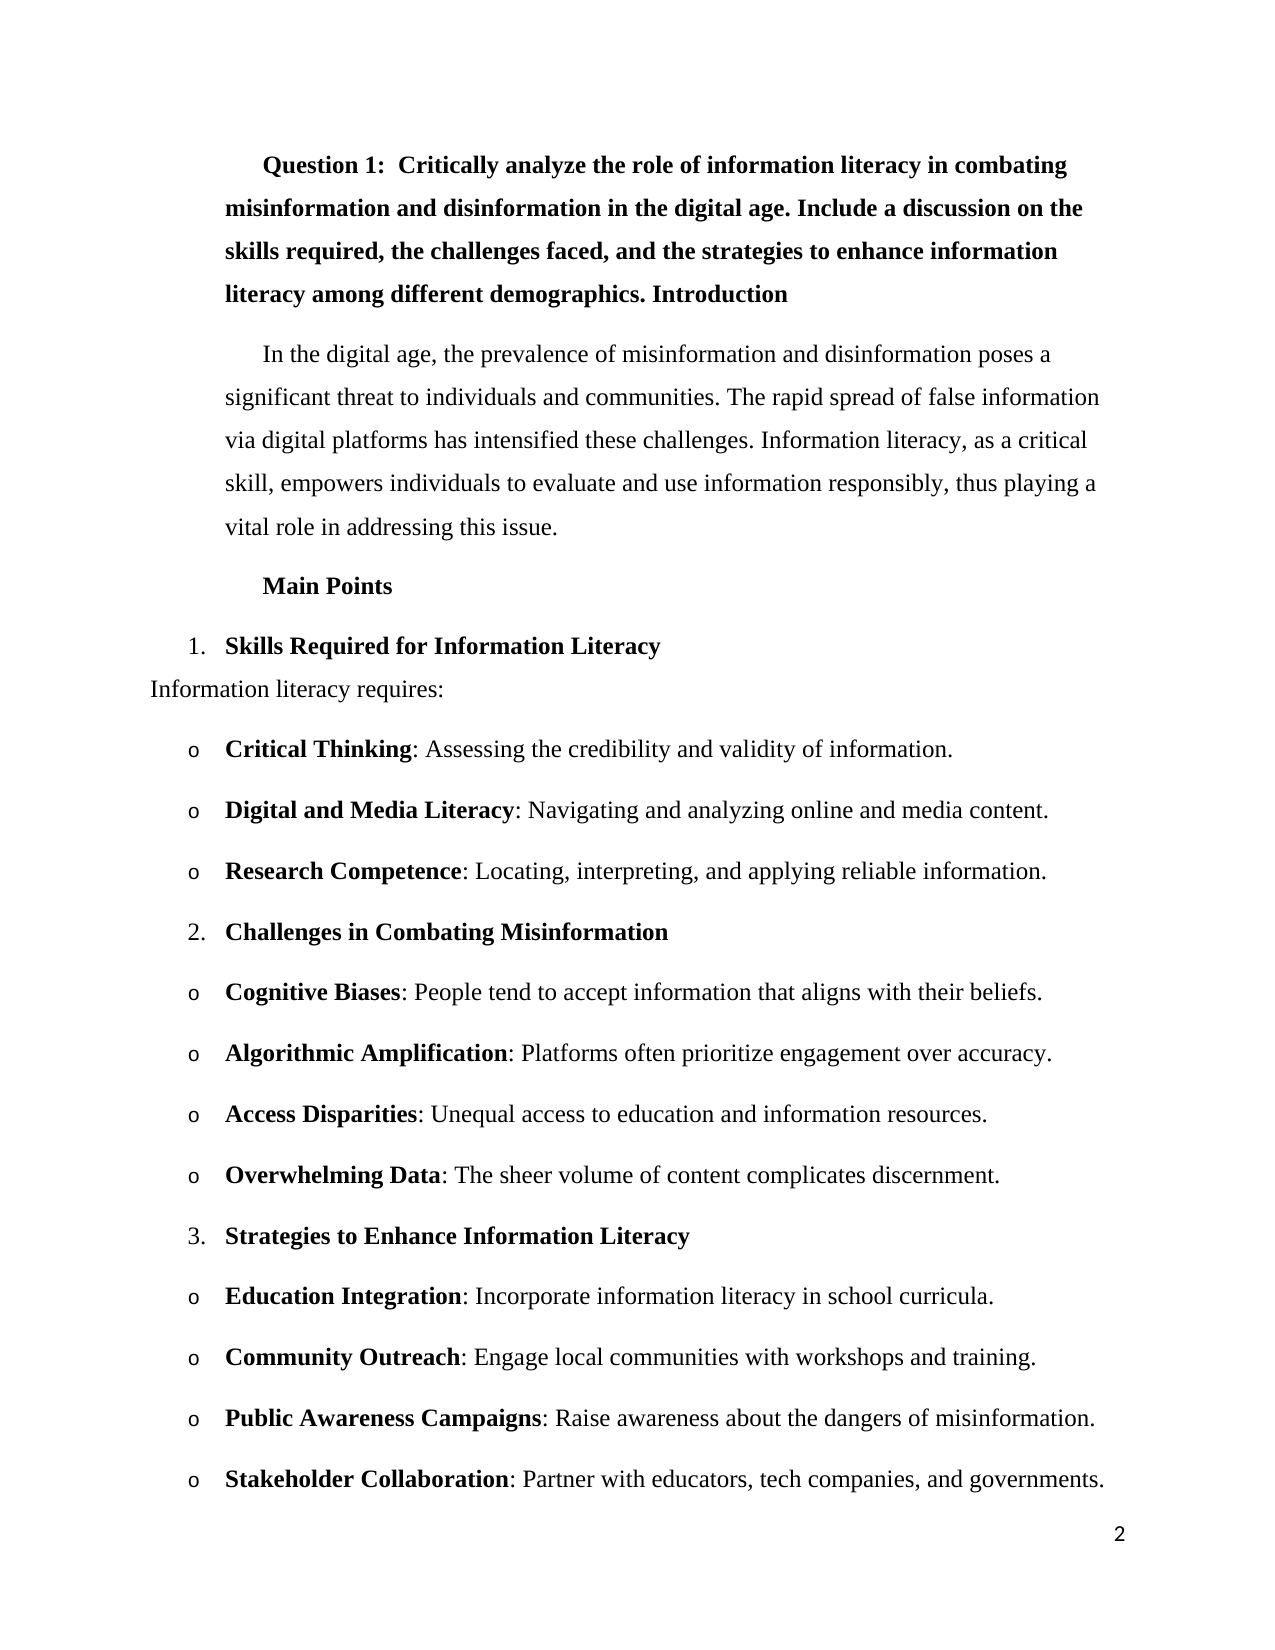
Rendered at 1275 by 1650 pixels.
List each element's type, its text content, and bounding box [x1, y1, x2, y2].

list Challenges in Combating Misinformation [150, 917, 1125, 946]
list Community Outreach: Engage local communities with workshops and training. [150, 1342, 1125, 1372]
text Main Points [225, 571, 1125, 600]
list Overwhelming Data: The sheer volume of content complicates discernment. [150, 1160, 1125, 1190]
text In the digital age, the prevalence of misinformation and disinformation poses a significant threat to individuals and communities. The rapid spread of false information via digital platforms has intensified these challenges. Information literacy, as a critical skill, empowers individuals to evaluate and use information responsibly, thus playing a vital role in addressing this issue. [225, 339, 1125, 540]
list Access Disparities: Unequal access to education and information resources. [150, 1099, 1125, 1129]
list Stakeholder Collaboration: Partner with educators, tech companies, and governments. [150, 1464, 1125, 1494]
list Critical Thinking: Assessing the credibility and validity of information. [150, 734, 1125, 764]
list Digital and Media Literacy: Navigating and analyzing online and media content. [150, 795, 1125, 825]
list Research Competence: Locating, interpreting, and applying reliable information. [150, 856, 1125, 886]
list Algorithmic Amplification: Platforms often prioritize engagement over accuracy. [150, 1038, 1125, 1068]
list Education Integration: Incorporate information literacy in school curricula. [150, 1281, 1125, 1311]
list Skills Required for Information Literacy Information literacy requires: [150, 631, 1125, 703]
list Public Awareness Campaigns: Raise awareness about the dangers of misinformation. [150, 1403, 1125, 1433]
list Strategies to Enhance Information Literacy [150, 1221, 1125, 1250]
text Question 1: Critically analyze the role of information literacy in combating misinformation and disinformation in the digital age. Include a discussion on the skills required, the challenges faced, and the strategies to enhance information literacy among different demographics. Introduction [225, 150, 1125, 308]
list Cognitive Biases: People tend to accept information that aligns with their beliefs. [150, 977, 1125, 1007]
